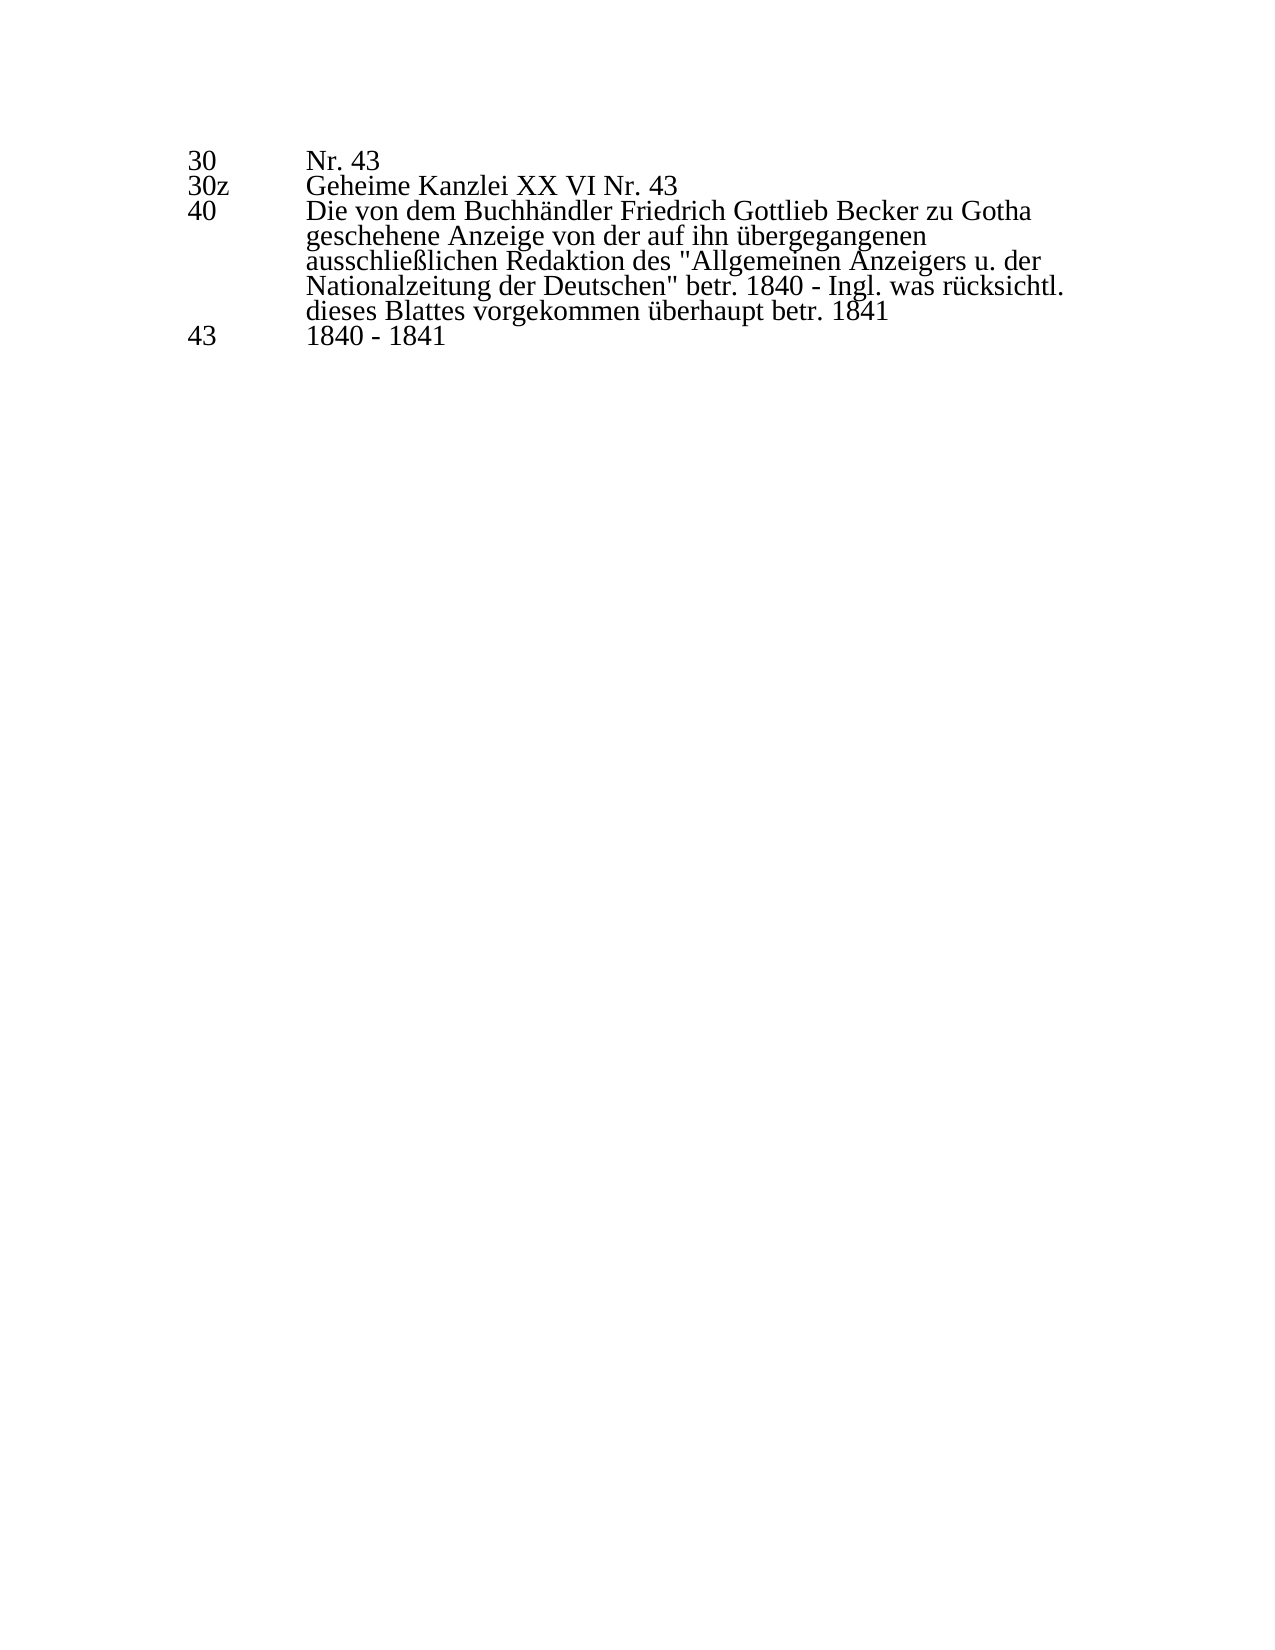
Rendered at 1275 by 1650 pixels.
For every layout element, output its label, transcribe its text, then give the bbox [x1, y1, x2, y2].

text 30z Geheime Kanzlei XX VI Nr. 43 [187, 175, 1087, 200]
text 30 Nr. 43 [187, 150, 1087, 175]
text 40 Die von dem p[5{s[Buchhändler]s} 2{Friedrich Gottlieb} 1{Becker} zu 6{o[Gotha]o}]p geschehene Anzeige von der auf ihn übergegangenen ausschließlichen Redaktion des "t[Allgemeinen Anzeiger< der Deutschen>]ts u. der t[Nationalzeitung der Deutschen]t" betr. 1840 - Ingl. was rücksichtl. dieses Blattes vorgekommen überhaupt betr. 1841 [187, 200, 1087, 325]
text 43 1840 - 1841 [187, 325, 1087, 350]
